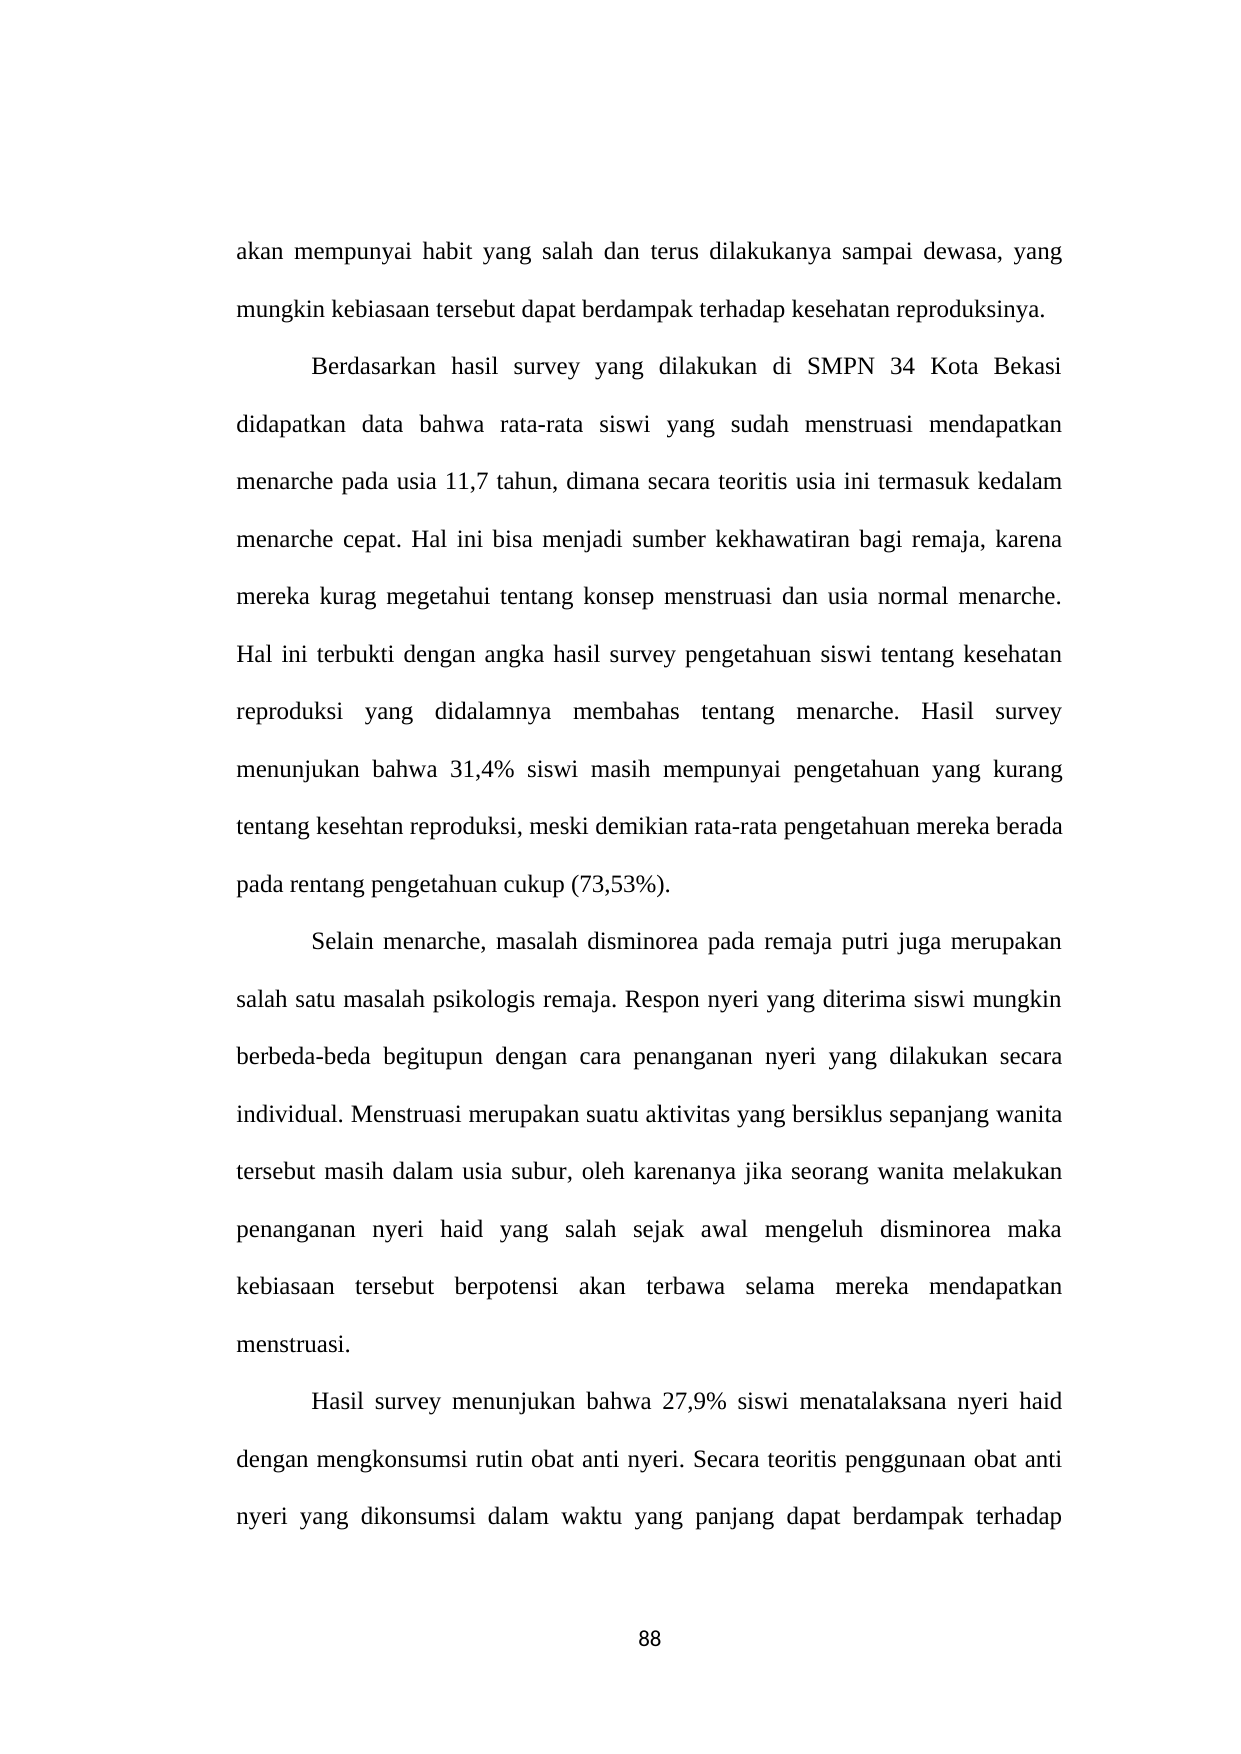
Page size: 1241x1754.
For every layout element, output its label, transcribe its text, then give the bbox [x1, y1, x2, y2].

text Selain menarche, masalah disminorea pada remaja putri juga merupakan salah satu masalah psikologis remaja. Respon nyeri yang diterima siswi mungkin berbeda-beda begitupun dengan cara penanganan nyeri yang dilakukan secara individual. Menstruasi merupakan suatu aktivitas yang bersiklus sepanjang wanita tersebut masih dalam usia subur, oleh karenanya jika seorang wanita melakukan penanganan nyeri haid yang salah sejak awal mengeluh disminorea maka kebiasaan tersebut berpotensi akan terbawa selama mereka mendapatkan menstruasi. [236, 926, 1063, 1357]
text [236, 1386, 1063, 1530]
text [236, 236, 1063, 322]
text Berdasarkan hasil survey yang dilakukan di SMPN 34 Kota Bekasi didapatkan data bahwa rata-rata siswi yang sudah menstruasi mendapatkan menarche pada usia 11,7 tahun, dimana secara teoritis usia ini termasuk kedalam menarche cepat. Hal ini bisa menjadi sumber kekhawatiran bagi remaja, karena mereka kurag megetahui tentang konsep menstruasi dan usia normal menarche. Hal ini terbukti dengan angka hasil survey pengetahuan siswi tentang kesehatan reproduksi yang didalamnya membahas tentang menarche. Hasil survey menunjukan bahwa 31,4% siswi masih mempunyai pengetahuan yang kurang tentang kesehtan reproduksi, meski demikian rata-rata pengetahuan mereka berada pada rentang pengetahuan cukup (73,53%). [236, 351, 1063, 897]
